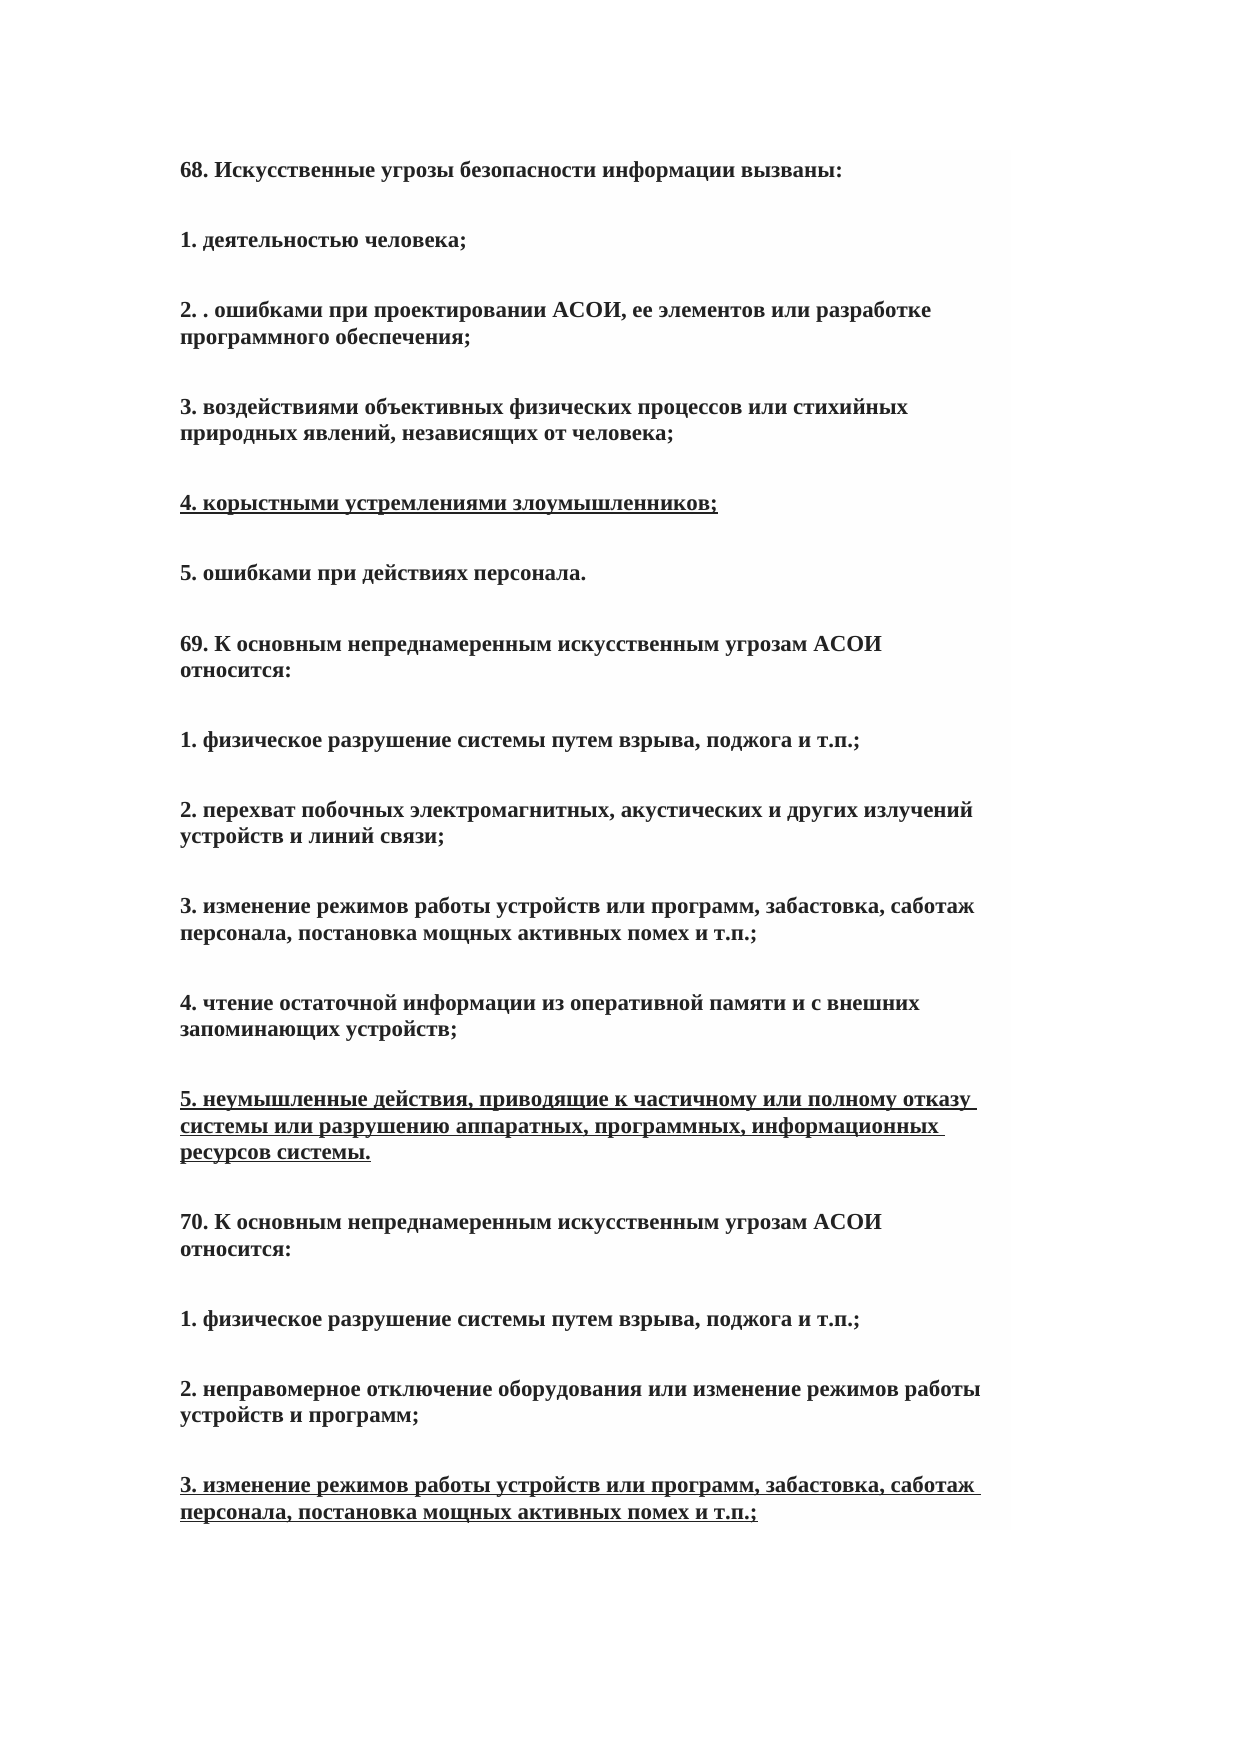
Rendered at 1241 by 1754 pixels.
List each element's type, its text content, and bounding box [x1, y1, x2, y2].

text 1. деятельностью человека; [180, 220, 1011, 259]
text 68. Искусственные угрозы безопасности информации вызваны: [180, 150, 1011, 189]
text 4. корыстными устремлениями злоумышленников; [180, 483, 1011, 522]
text 1. физическое разрушение системы путем взрыва, поджога и т.п.; [180, 1298, 1011, 1337]
text 2. неправомерное отключение оборудования или изменение режимов работы устройств и программ; [180, 1369, 1011, 1434]
text 2. перехват побочных электромагнитных, акустических и других излучений устройств и линий связи; [180, 790, 1011, 855]
text 2. . ошибками при проектировании АСОИ, ее элементов или разработке программного обеспечения; [180, 290, 1011, 355]
text 4. чтение остаточной информации из оперативной памяти и с внешних запоминающих устройств; [180, 983, 1011, 1048]
text 5. ошибками при действиях персонала. [180, 553, 1011, 592]
text 1. физическое разрушение системы путем взрыва, поджога и т.п.; [180, 720, 1011, 759]
text 3. воздействиями объективных физических процессов или стихийных природных явлений, независящих от человека; [180, 387, 1011, 452]
text 70. К основным непреднамеренным искусственным угрозам АСОИ относится: [180, 1202, 1011, 1267]
text 69. К основным непреднамеренным искусственным угрозам АСОИ относится: [180, 623, 1011, 688]
text 3. изменение режимов работы устройств или программ, забастовка, саботаж персонала, постановка мощных активных помех и т.п.; [180, 886, 1011, 952]
text 5. неумышленные действия, приводящие к частичному или полному отказу системы или разрушению аппаратных, программных, информационных ресурсов системы. [180, 1079, 1011, 1171]
text 3. изменение режимов работы устройств или программ, забастовка, саботаж персонала, постановка мощных активных помех и т.п.; [180, 1465, 1011, 1530]
